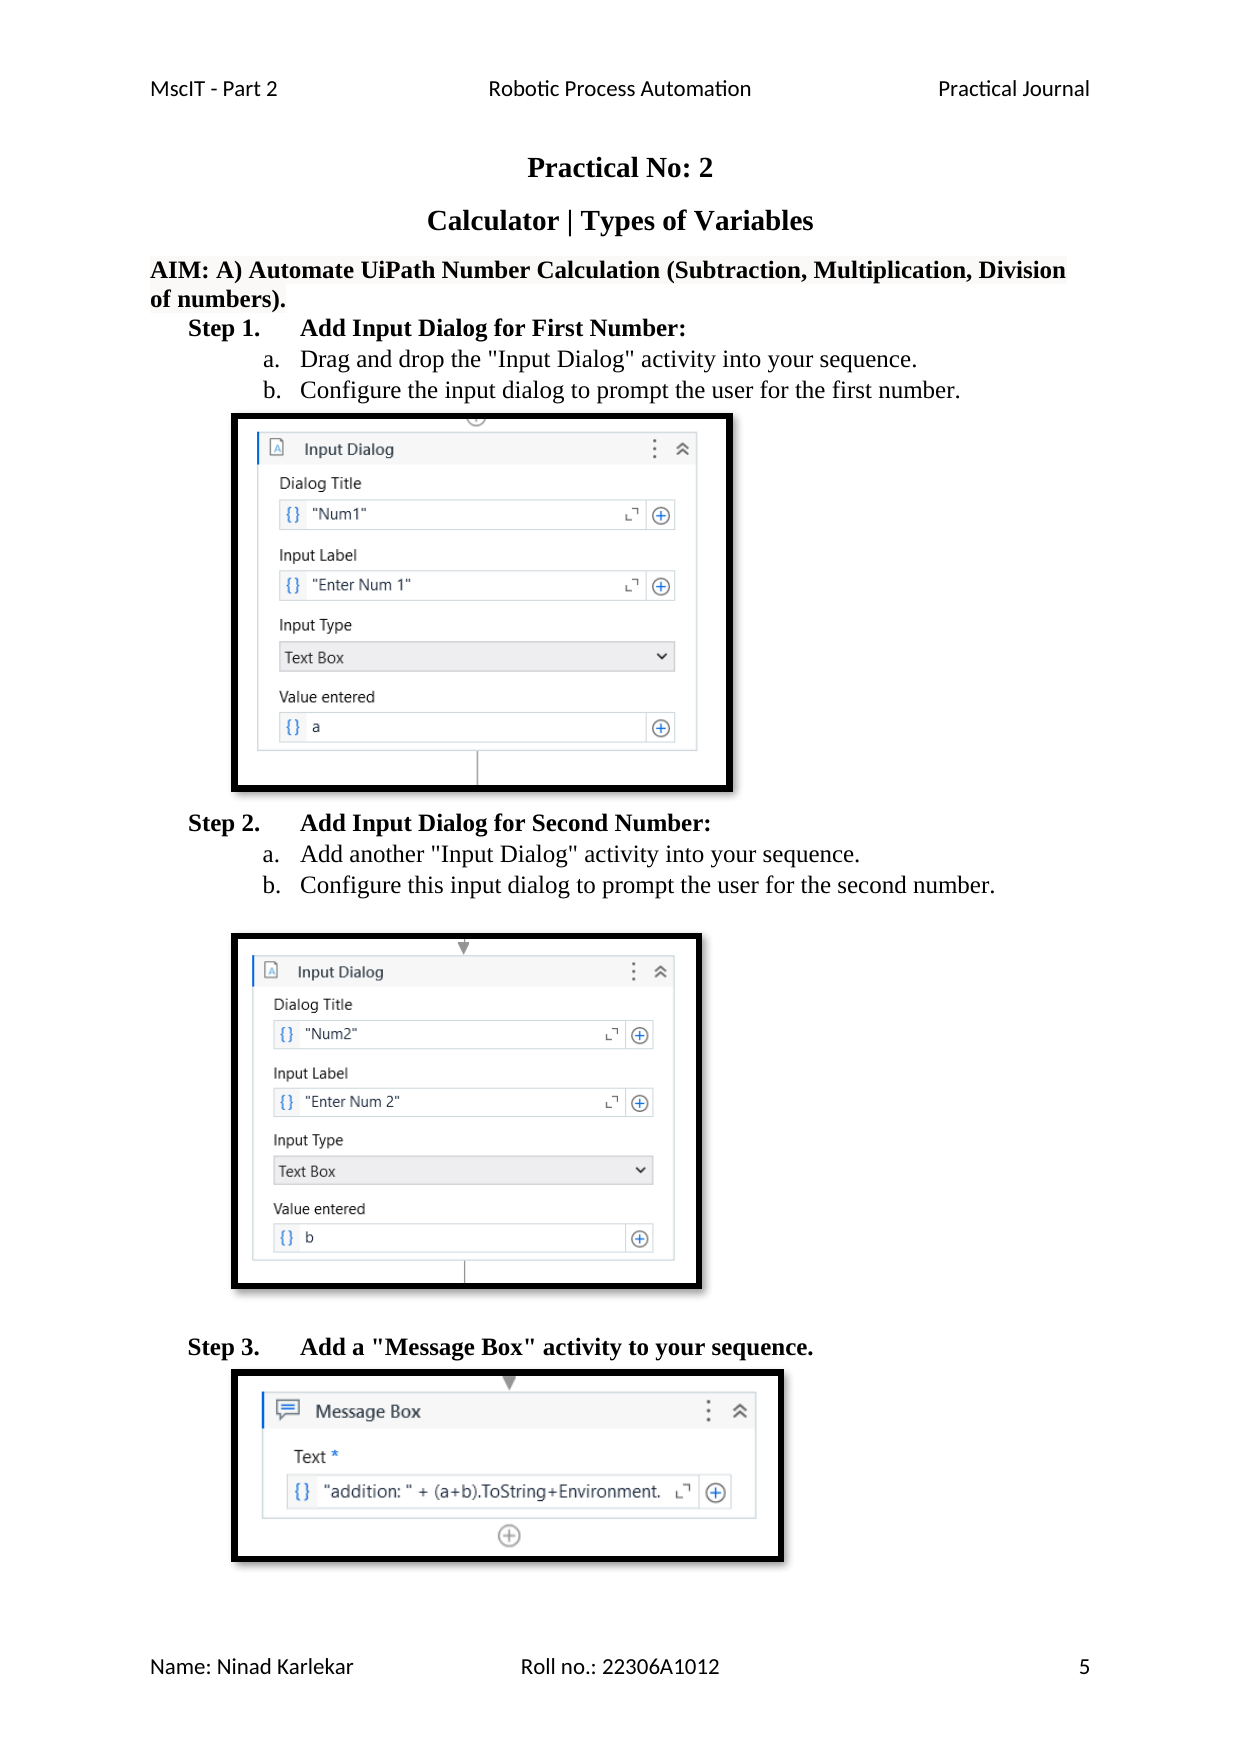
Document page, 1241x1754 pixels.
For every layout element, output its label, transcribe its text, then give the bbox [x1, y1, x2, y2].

list Configure this input dialog to prompt the user for the second number. [262, 871, 1090, 899]
list Add Input Dialog for First Number: [188, 313, 1090, 342]
text Practical No: 2 [150, 150, 1090, 183]
list Add another "Input Dialog" activity into your sequence. [262, 839, 1090, 868]
list Drag and drop the "Input Dialog" activity into your sequence. [263, 344, 1090, 373]
list Add Input Dialog for Second Number: [188, 808, 1090, 837]
picture [238, 939, 696, 1283]
picture [238, 419, 726, 785]
picture [238, 1376, 778, 1556]
text Calculator | Types of Variables [150, 203, 1090, 236]
list Configure the input dialog to prompt the user for the first number. [263, 375, 1090, 404]
text AIM: A) Automate UiPath Number Calculation (Subtraction, Multiplication, Division of numbers). [286, 256, 1090, 313]
